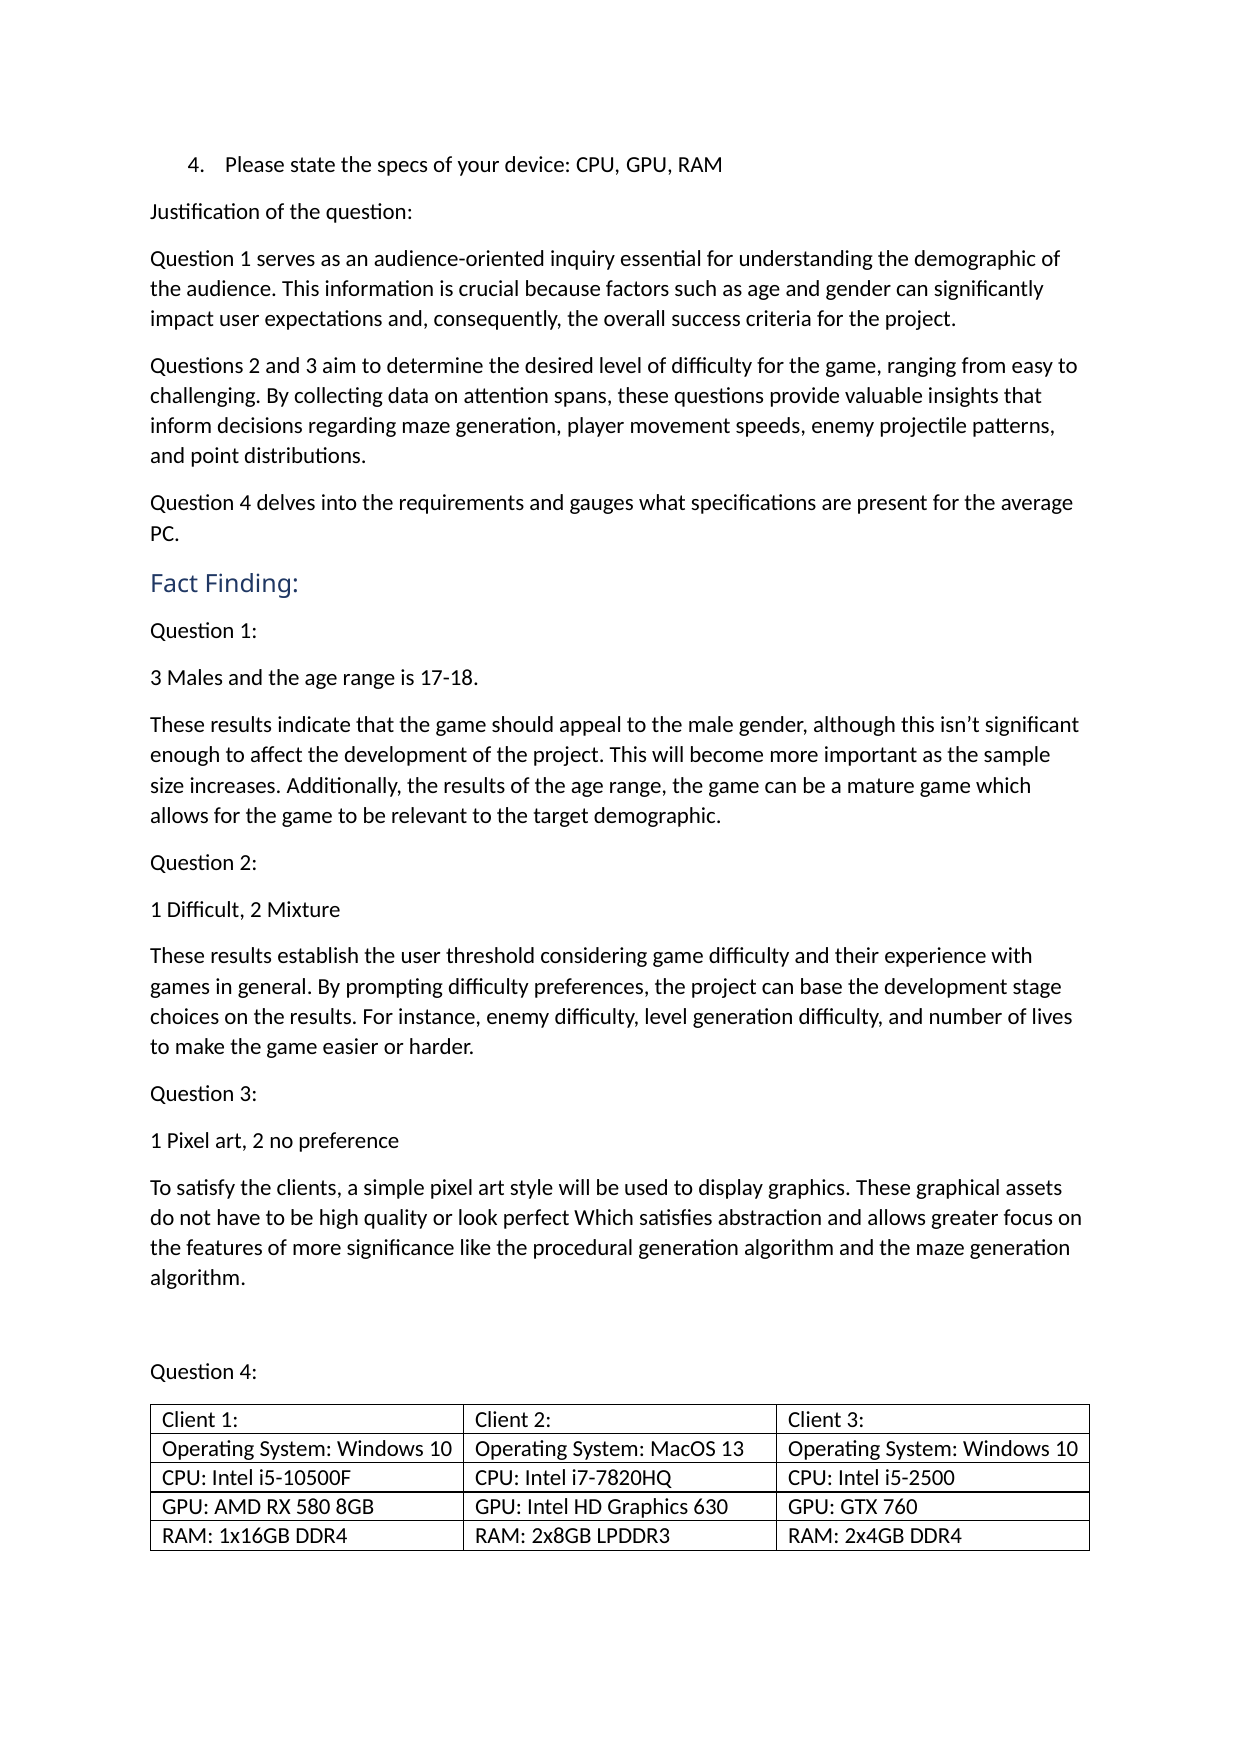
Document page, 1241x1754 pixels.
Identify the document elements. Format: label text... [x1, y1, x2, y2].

table_cell GPU: GTX 760 [777, 1493, 1089, 1520]
text These results establish the user threshold considering game difficulty and their experience with games in general. By prompting difficulty preferences, the project can base the development stage choices on the results. For instance, enemy difficulty, level generation difficulty, and number of lives to make the game easier or harder. [150, 942, 1090, 1060]
table_cell Operating System: Windows 10 [151, 1434, 463, 1462]
subtitle Fact Finding: [150, 566, 1090, 600]
text Question 4 delves into the requirements and gauges what specifications are present for the average PC. [150, 488, 1090, 547]
table_cell GPU: AMD RX 580 8GB [151, 1493, 463, 1520]
table_header Client 3: [777, 1405, 1089, 1433]
text To satisfy the clients, a simple pixel art style will be used to display graphics. These graphical assets do not have to be high quality or look perfect Which satisfies abstraction and allows greater focus on the features of more significance like the procedural generation algorithm and the maze generation algorithm. [150, 1173, 1090, 1292]
table_cell CPU: Intel i5-2500 [777, 1463, 1089, 1491]
text 1 Pixel art, 2 no preference [150, 1126, 1090, 1154]
table_cell GPU: Intel HD Graphics 630 [464, 1493, 776, 1520]
table_cell RAM: 2x8GB LPDDR3 [464, 1521, 776, 1549]
text Question 1 serves as an audience-oriented inquiry essential for understanding the demographic of the audience. This information is crucial because factors such as age and gender can significantly impact user expectations and, consequently, the overall success criteria for the project. [150, 244, 1090, 332]
table_cell CPU: Intel i7-7820HQ [464, 1463, 776, 1491]
text 3 Males and the age range is 17-18. [150, 663, 1090, 692]
text Question 2: [150, 848, 1090, 876]
text Question 4: [150, 1357, 1090, 1385]
text 1 Difficult, 2 Mixture [150, 895, 1090, 923]
table_cell Operating System: Windows 10 [777, 1434, 1089, 1462]
text Question 3: [150, 1079, 1090, 1107]
table_header Client 2: [464, 1405, 776, 1433]
table_header Client 1: [151, 1405, 463, 1433]
table_cell RAM: 1x16GB DDR4 [151, 1521, 463, 1549]
text Justification of the question: [150, 197, 1090, 225]
table_cell RAM: 2x4GB DDR4 [777, 1521, 1089, 1549]
text Question 1: [150, 617, 1090, 645]
text Questions 2 and 3 aim to determine the desired level of difficulty for the game, ranging from easy to challenging. By collecting data on attention spans, these questions provide valuable insights that inform decisions regarding maze generation, player movement speeds, enemy projectile patterns, and point distributions. [150, 351, 1090, 470]
list Please state the specs of your device: CPU, GPU, RAM [187, 150, 1090, 178]
table_cell CPU: Intel i5-10500F [151, 1463, 463, 1491]
text These results indicate that the game should appeal to the male gender, although this isn’t significant enough to affect the development of the project. This will become more important as the sample size increases. Additionally, the results of the age range, the game can be a mature game which allows for the game to be relevant to the target demographic. [150, 710, 1090, 829]
table_cell Operating System: MacOS 13 [464, 1434, 776, 1462]
